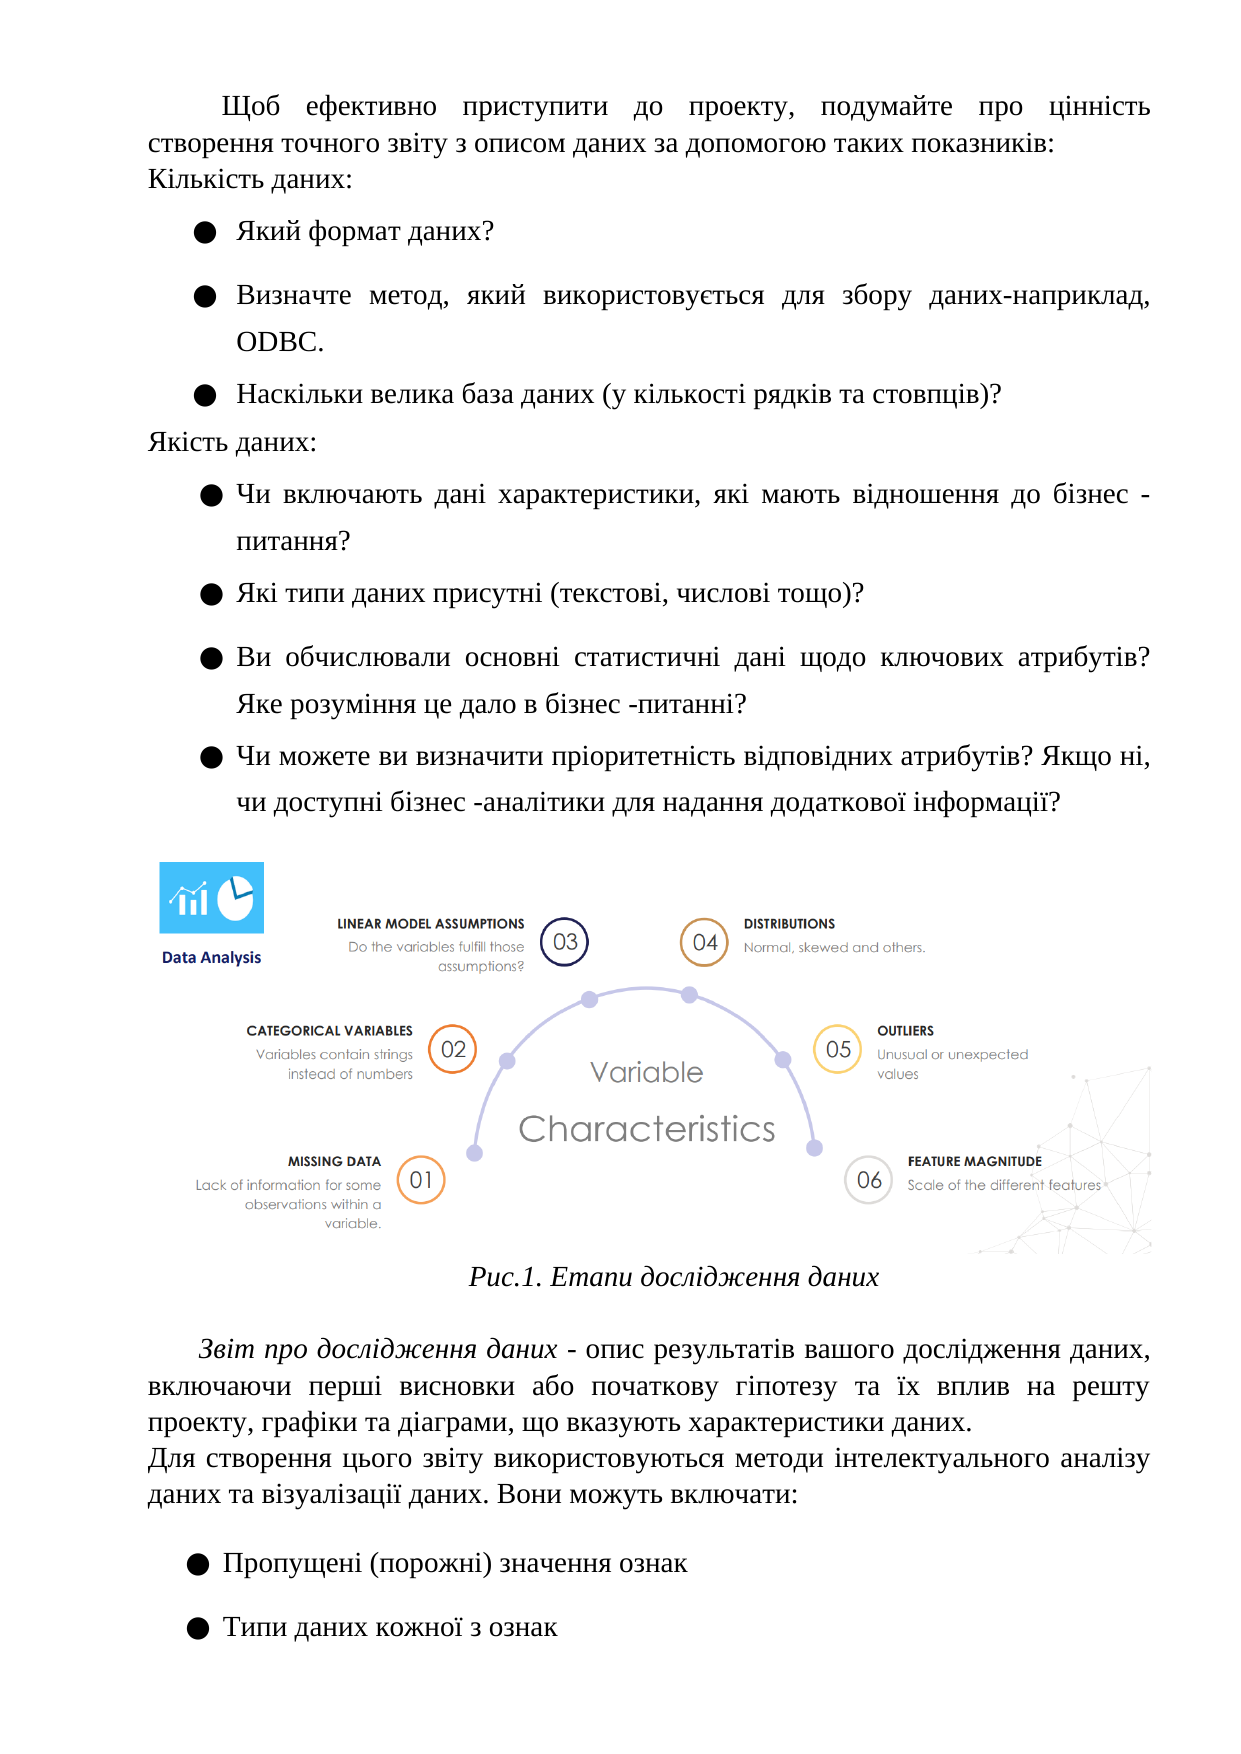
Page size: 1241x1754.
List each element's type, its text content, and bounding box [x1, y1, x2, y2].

text Якість даних: [148, 424, 1152, 458]
list Ви обчислювали основні статистичні дані щодо ключових атрибутів? Яке розуміння це дало в бізнес -питанні? [199, 624, 1152, 719]
text Звіт про дослідження даних - опис результатів вашого дослідження даних, включаючи перші висновки або початкову гіпотезу та їх вплив на решту проекту, графіки та діаграми, що вказують характеристики даних. [148, 1331, 1152, 1437]
list Типи даних кожної з ознак [185, 1593, 1152, 1653]
list Чи можете ви визначити пріоритетність відповідних атрибутів? Якщо ні, чи доступні бізнес -аналітики для надання додаткової інформації? [199, 722, 1152, 818]
picture [147, 857, 1152, 1254]
list Які типи даних присутні (текстові, числові тощо)? [199, 559, 1152, 619]
list Визначте метод, який використовується для збору даних-наприклад, ODBC. [192, 261, 1152, 357]
text Рис.1. Етапи дослідження даних [148, 1254, 1152, 1293]
list Наскільки велика база даних (у кількості рядків та стовпців)? [192, 360, 1152, 420]
list Пропущені (порожні) значення ознак [185, 1529, 1152, 1589]
text Щоб ефективно приступити до проекту, подумайте про цінність створення точного звіту з описом даних за допомогою таких показників: [148, 88, 1152, 158]
text Кількість даних: [148, 161, 1152, 194]
list Чи включають дані характеристики, які мають відношення до бізнес -питання? [199, 461, 1152, 557]
text Для створення цього звіту використовуються методи інтелектуального аналізу даних та візуалізації даних. Вони можуть включати: [148, 1440, 1152, 1509]
list Який формат даних? [192, 197, 1152, 257]
